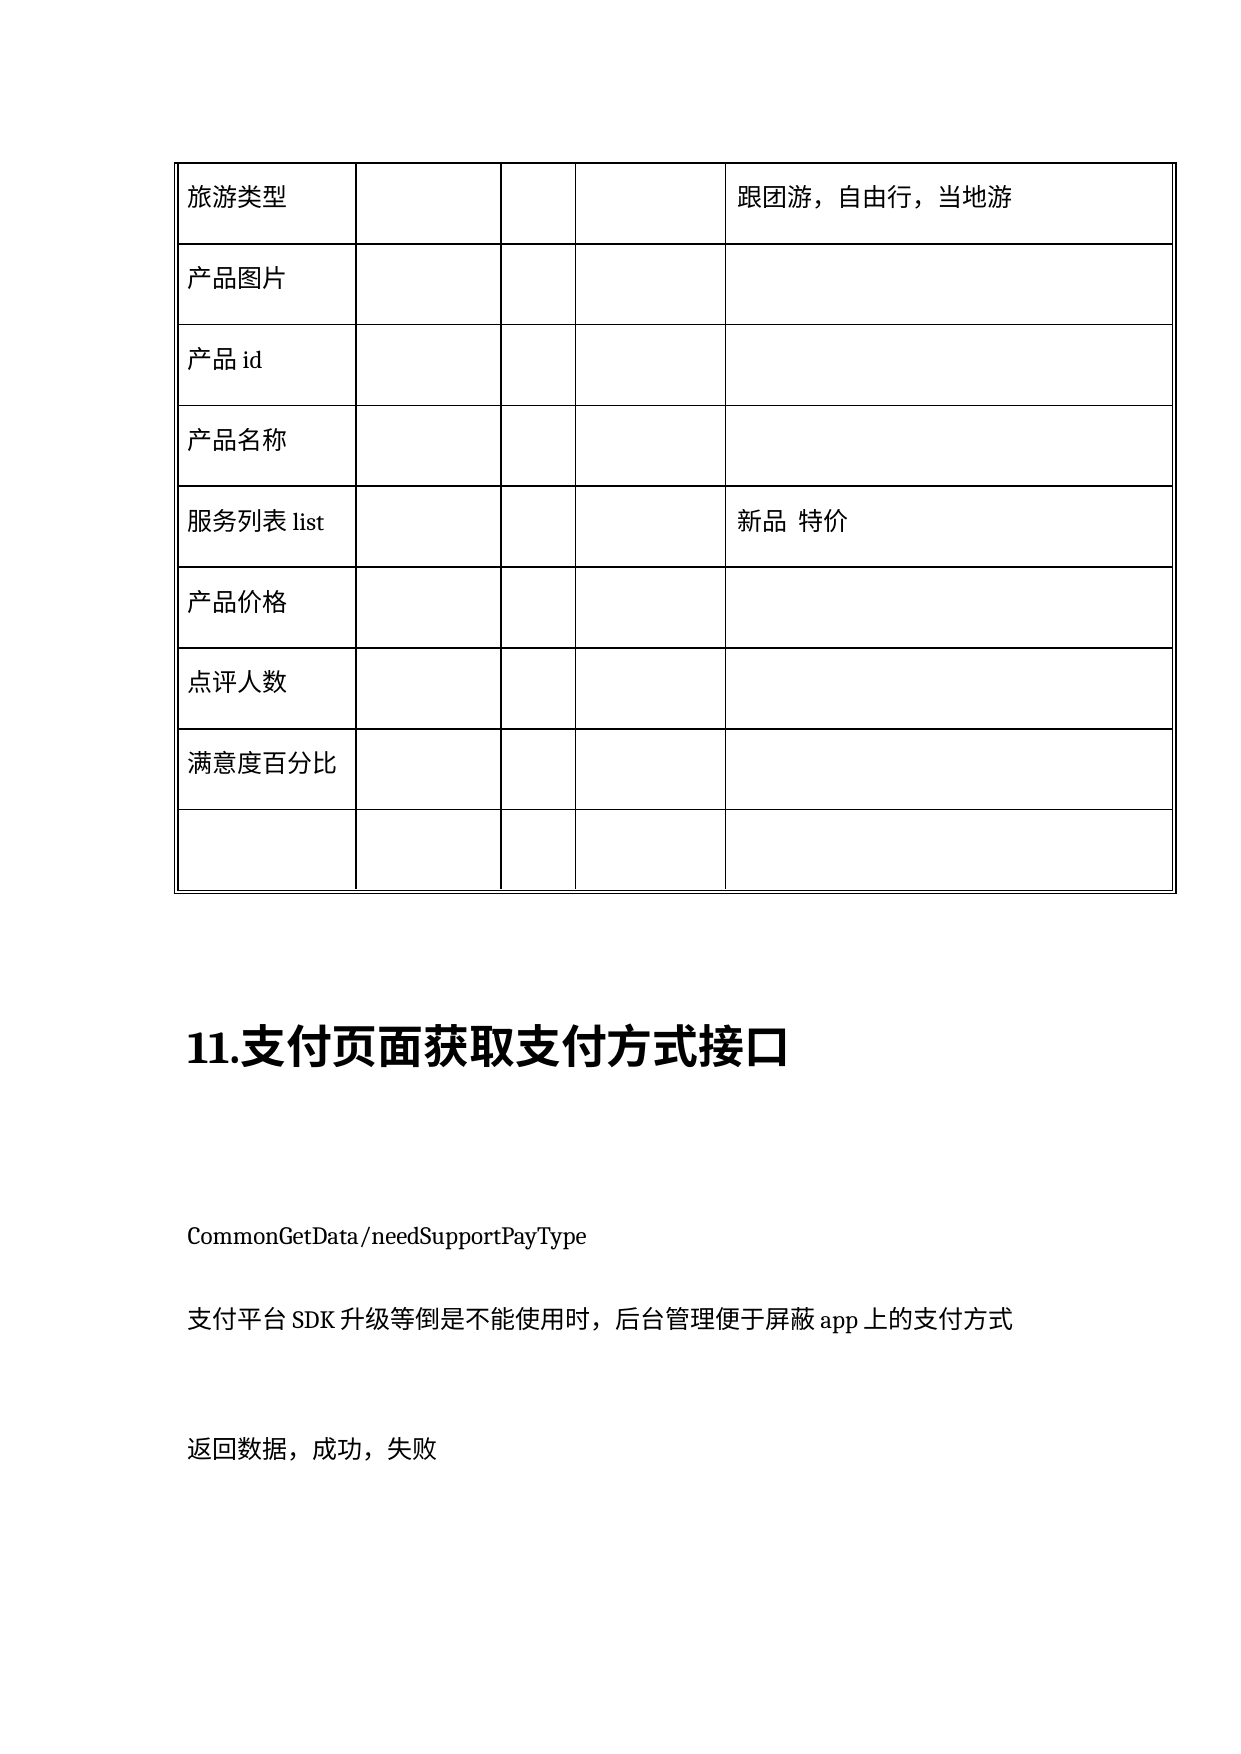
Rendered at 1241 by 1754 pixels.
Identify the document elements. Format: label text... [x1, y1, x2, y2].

table_cell [502, 245, 575, 324]
table_cell [502, 164, 575, 243]
table_cell [576, 568, 725, 647]
table_cell [726, 325, 1172, 404]
table_cell [357, 730, 500, 809]
table_cell [357, 649, 500, 728]
text 返回数据，成功，失败 [187, 1415, 1053, 1480]
table_cell [502, 649, 575, 728]
table_cell [357, 568, 500, 647]
table_cell [357, 487, 500, 566]
table_cell [357, 325, 500, 404]
table_cell 服务列表list [179, 487, 355, 566]
table_cell [502, 730, 575, 809]
table_cell [502, 487, 575, 566]
table_cell [726, 810, 1172, 889]
table_cell 新品 特价 [726, 487, 1172, 566]
text 支付平台SDK升级等倒是不能使用时，后台管理便于屏蔽app上的支付方式 [187, 1285, 1053, 1350]
table_cell [576, 730, 725, 809]
table_cell 产品名称 [179, 406, 355, 485]
table_cell [726, 568, 1172, 647]
text CommonGetData/needSupportPayType [187, 1220, 1053, 1252]
table_cell 旅游类型 [179, 164, 355, 243]
table_cell [357, 406, 500, 485]
table_cell 跟团游，自由行，当地游 [726, 164, 1172, 243]
table_cell [357, 164, 500, 243]
table_cell [357, 245, 500, 324]
table_cell [576, 325, 725, 404]
table_cell [502, 325, 575, 404]
table_cell [576, 810, 725, 889]
table_cell [726, 649, 1172, 728]
table_cell 满意度百分比 [179, 730, 355, 809]
table_cell [576, 245, 725, 324]
table_cell [502, 568, 575, 647]
table_cell 产品价格 [179, 568, 355, 647]
table_cell [726, 406, 1172, 485]
table_cell 产品图片 [179, 245, 355, 324]
table_cell [726, 730, 1172, 809]
table_cell [726, 245, 1172, 324]
table_cell 点评人数 [179, 649, 355, 728]
subtitle 11.支付页面获取支付方式接口 [187, 994, 1053, 1092]
table_cell [576, 164, 725, 243]
table_cell [576, 649, 725, 728]
table_cell [576, 487, 725, 566]
table_cell [502, 810, 575, 889]
table_cell 产品id [179, 325, 355, 404]
table_cell [357, 810, 500, 889]
table_cell [179, 810, 355, 889]
table_cell [502, 406, 575, 485]
table_cell [576, 406, 725, 485]
